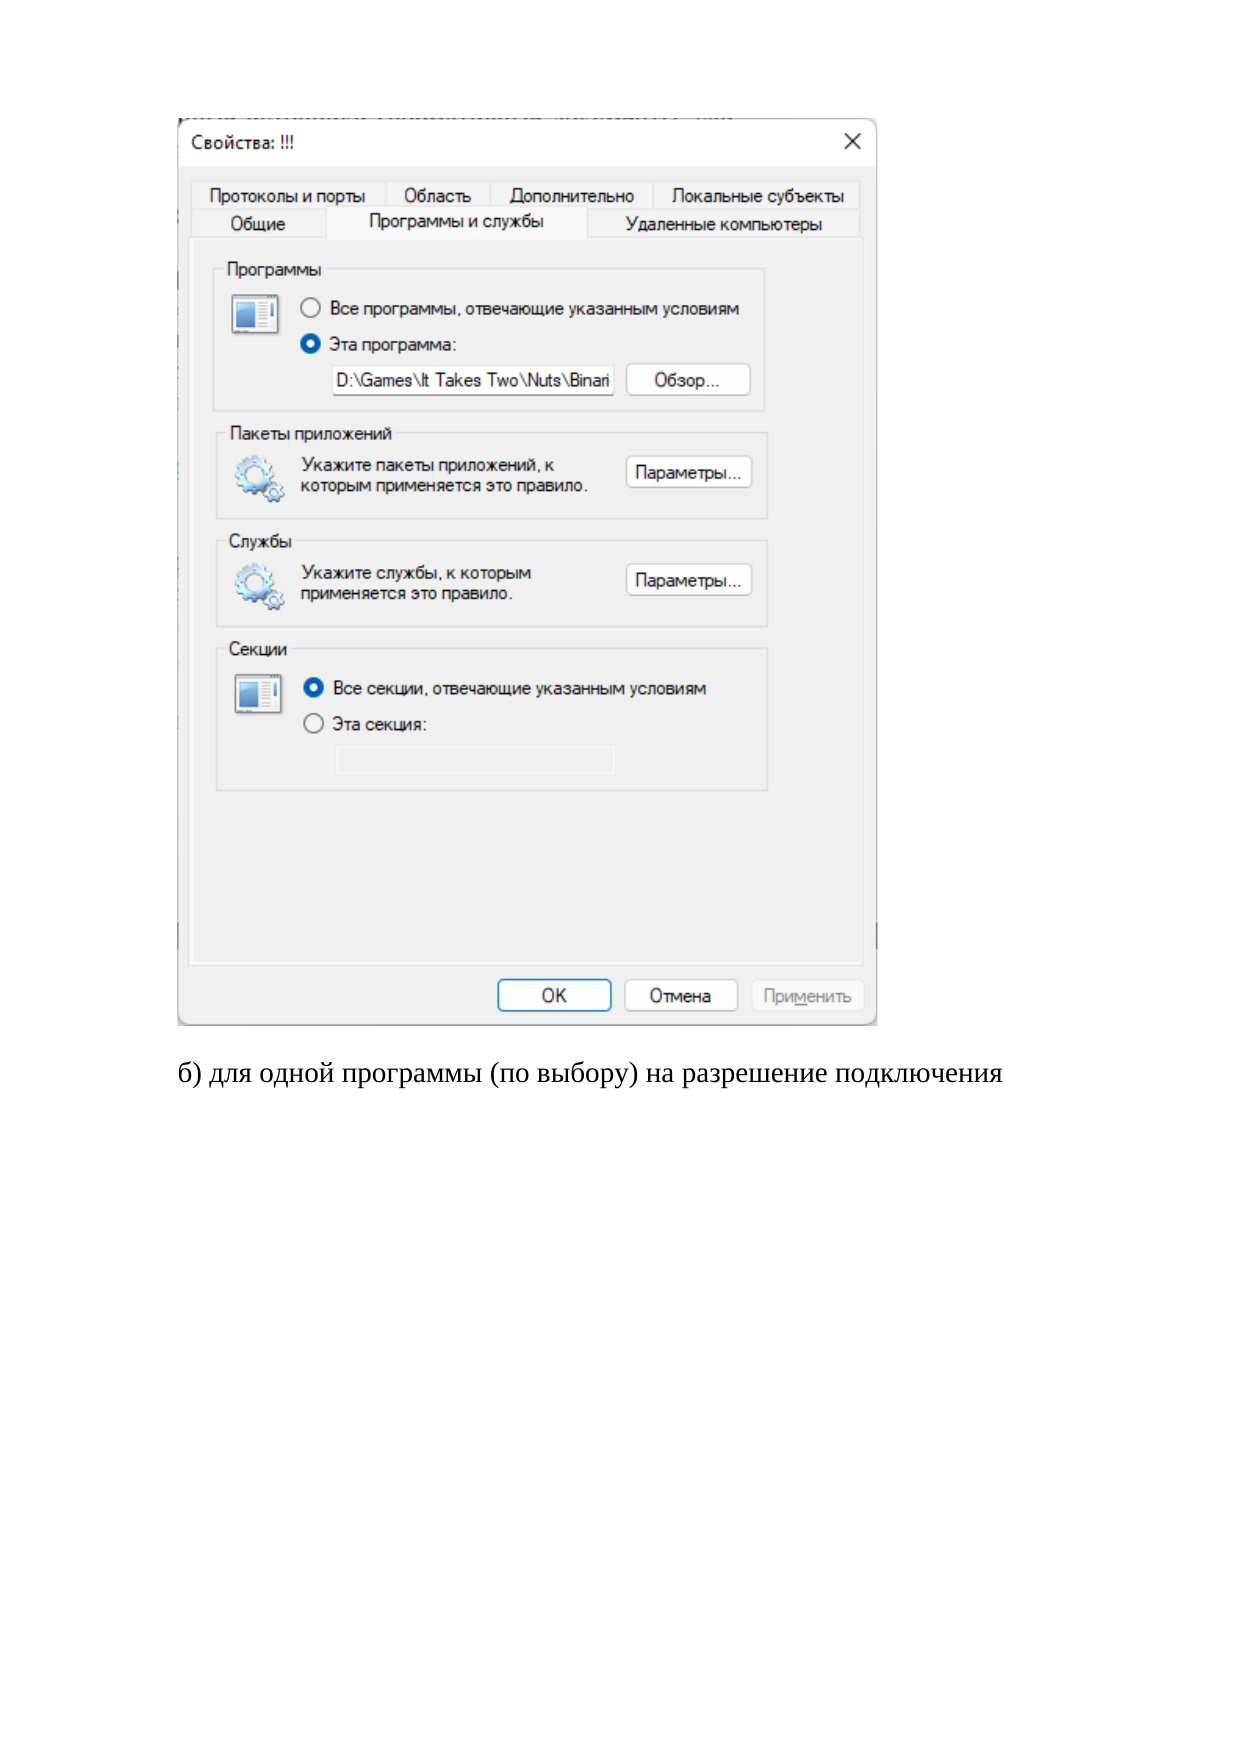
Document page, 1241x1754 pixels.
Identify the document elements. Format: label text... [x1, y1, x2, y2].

text б) для одной программы (по выбору) на разрешение подключения [177, 1055, 1107, 1089]
picture [177, 118, 878, 1026]
